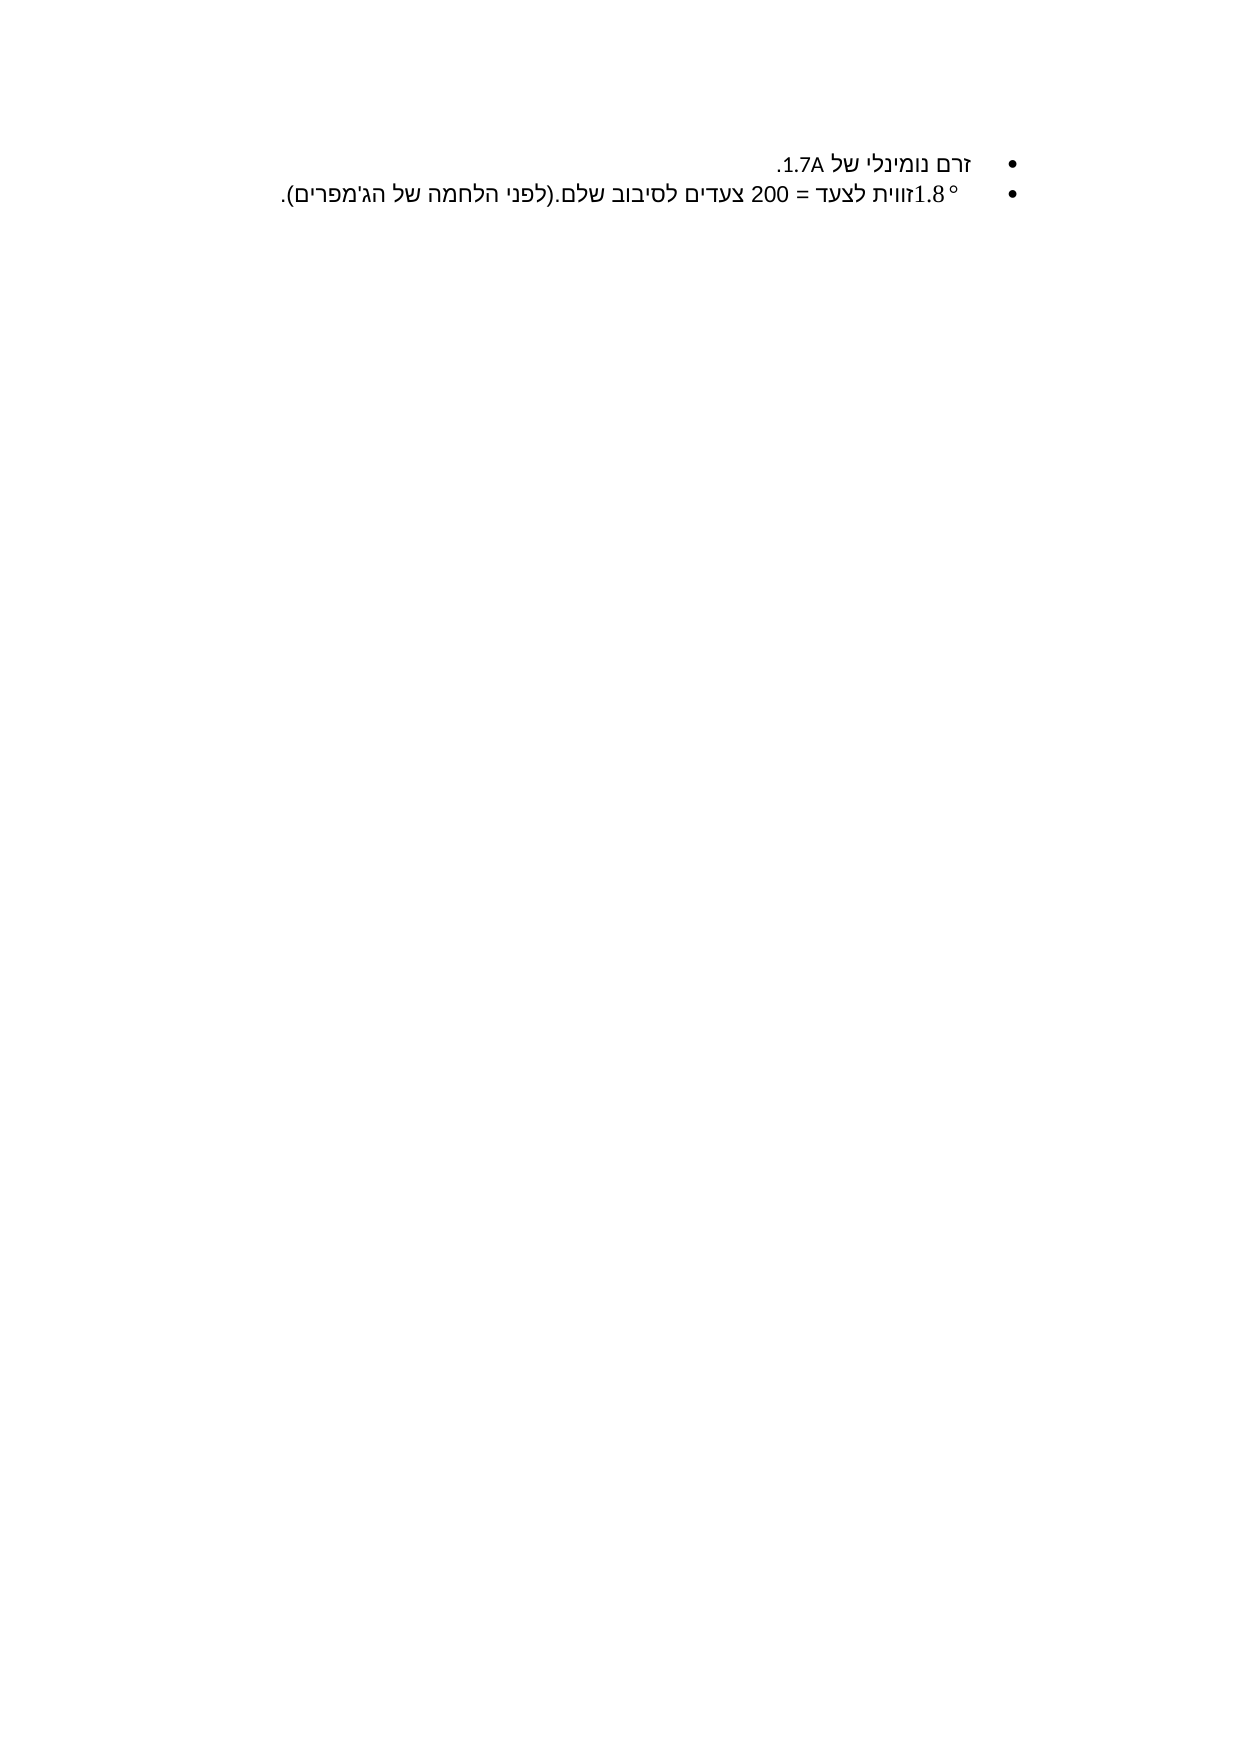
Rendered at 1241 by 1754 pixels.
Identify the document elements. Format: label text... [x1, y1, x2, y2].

list זרם נומינלי של 1.7A. [187, 150, 1009, 178]
list זווית לצעד = 200 צעדים לסיבוב שלם.(לפני הלחמה של הג'מפרים). [187, 180, 1009, 208]
